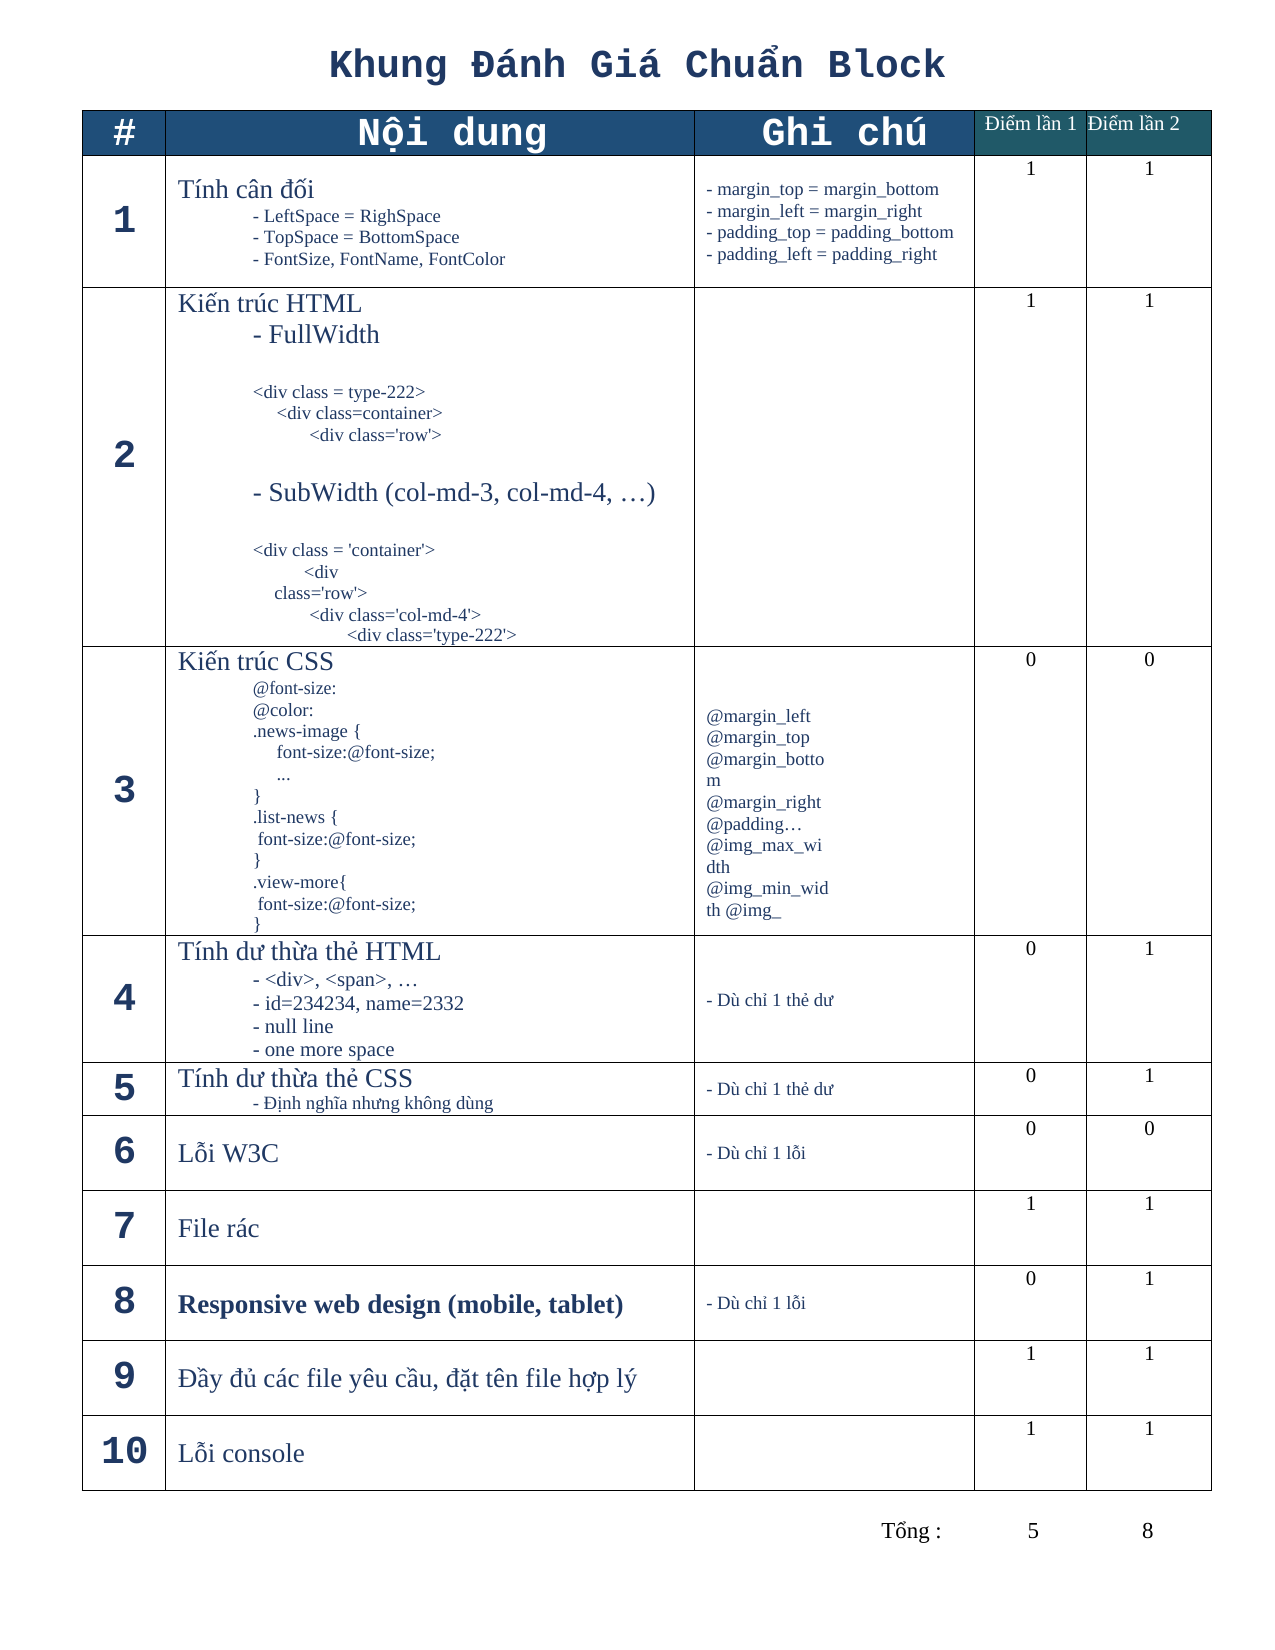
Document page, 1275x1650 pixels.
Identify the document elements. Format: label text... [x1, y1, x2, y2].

table_cell 1 [1087, 1063, 1211, 1115]
table_cell 1 [1087, 936, 1211, 1062]
table_cell 0 [1087, 647, 1211, 935]
table_cell - Dù chỉ 1 thẻ dư [695, 1063, 974, 1115]
table_cell 1 [83, 156, 165, 287]
table_cell 0 [975, 1116, 1086, 1190]
table_cell 1 [975, 1191, 1086, 1265]
table_cell 1 [975, 1341, 1086, 1415]
table_cell 5 [83, 1063, 165, 1115]
table_cell 0 [975, 936, 1086, 1062]
table_cell Tính dư thừa thẻ CSS - Định nghĩa nhưng không dùng [166, 1063, 694, 1115]
table_cell Tính cân đối LeftSpace = RighSpace TopSpace = BottomSpace FontSize, FontName, FontColor [166, 156, 694, 287]
table_cell 10 [83, 1416, 165, 1490]
table_cell Kiến trúc CSS @font-size: @color: .news-image { font-size:@font-size; ... } .list-news { font-size:@font-size; } .view-more{ font-size:@font-size; } [166, 647, 694, 935]
table_cell 1 [1087, 1416, 1211, 1490]
table_cell - Dù chỉ 1 lỗi [695, 1266, 974, 1340]
table_cell Lỗi console [166, 1416, 694, 1490]
table_header Điểm lần 2 [1087, 111, 1211, 155]
table_cell 1 [975, 156, 1086, 287]
table_cell 0 [975, 647, 1086, 935]
table_cell 0 [975, 1266, 1086, 1340]
table_cell 8 [83, 1266, 165, 1340]
table_cell [695, 1416, 974, 1490]
table_cell [695, 1191, 974, 1265]
table_cell - Dù chỉ 1 thẻ dư [695, 936, 974, 1062]
table_cell 3 [83, 647, 165, 935]
table_cell 1 [1087, 1341, 1211, 1415]
table_cell 1 [1087, 156, 1211, 287]
table_cell 1 [1087, 288, 1211, 646]
table_cell Lỗi W3C [166, 1116, 694, 1190]
table_cell [695, 1341, 974, 1415]
table_cell 4 [83, 936, 165, 1062]
table_cell 6 [83, 1116, 165, 1190]
table_header Ghi chú [695, 111, 974, 155]
table_cell 2 [83, 288, 165, 646]
table_cell @margin_left @margin_top @margin_bottom @margin_right @padding… @img_max_width @img_min_width @img_ [695, 647, 974, 935]
table_cell margin_top = margin_bottom margin_left = margin_right padding_top = padding_bottom padding_left = padding_right [695, 156, 974, 287]
text Tổng : 5 8 [881, 1517, 1202, 1543]
table_cell Tính dư thừa thẻ HTML <div>, <span>, … - id=234234, name=2332 null line one more space [166, 936, 694, 1062]
table_header # [83, 111, 165, 155]
table_cell 0 [975, 1063, 1086, 1115]
table_cell 1 [975, 1416, 1086, 1490]
table_cell Đầy đủ các file yêu cầu, đặt tên file hợp lý [166, 1341, 694, 1415]
table_cell Responsive web design (mobile, tablet) [166, 1266, 694, 1340]
table_cell File rác [166, 1191, 694, 1265]
table_cell - Dù chỉ 1 lỗi [695, 1116, 974, 1190]
table_cell Kiến trúc HTML - FullWidth <div class = type-222> <div class=container> <div class='row'> - SubWidth (col-md-3, col-md-4, …) <div class = 'container'> <div class='row'> <div class='col-md-4'> <div class='type-222'> [166, 288, 694, 646]
table_cell [695, 288, 974, 646]
table_cell 0 [1087, 1116, 1211, 1190]
table_header Nội dung [166, 111, 694, 155]
table_header Điểm lần 1 [975, 111, 1086, 155]
table_cell 1 [975, 288, 1086, 646]
table_cell 1 [1087, 1191, 1211, 1265]
table_cell 7 [83, 1191, 165, 1265]
table_cell 9 [83, 1341, 165, 1415]
table_cell 1 [1087, 1266, 1211, 1340]
text Khung Đánh Giá Chuẩn Block [329, 45, 1127, 90]
